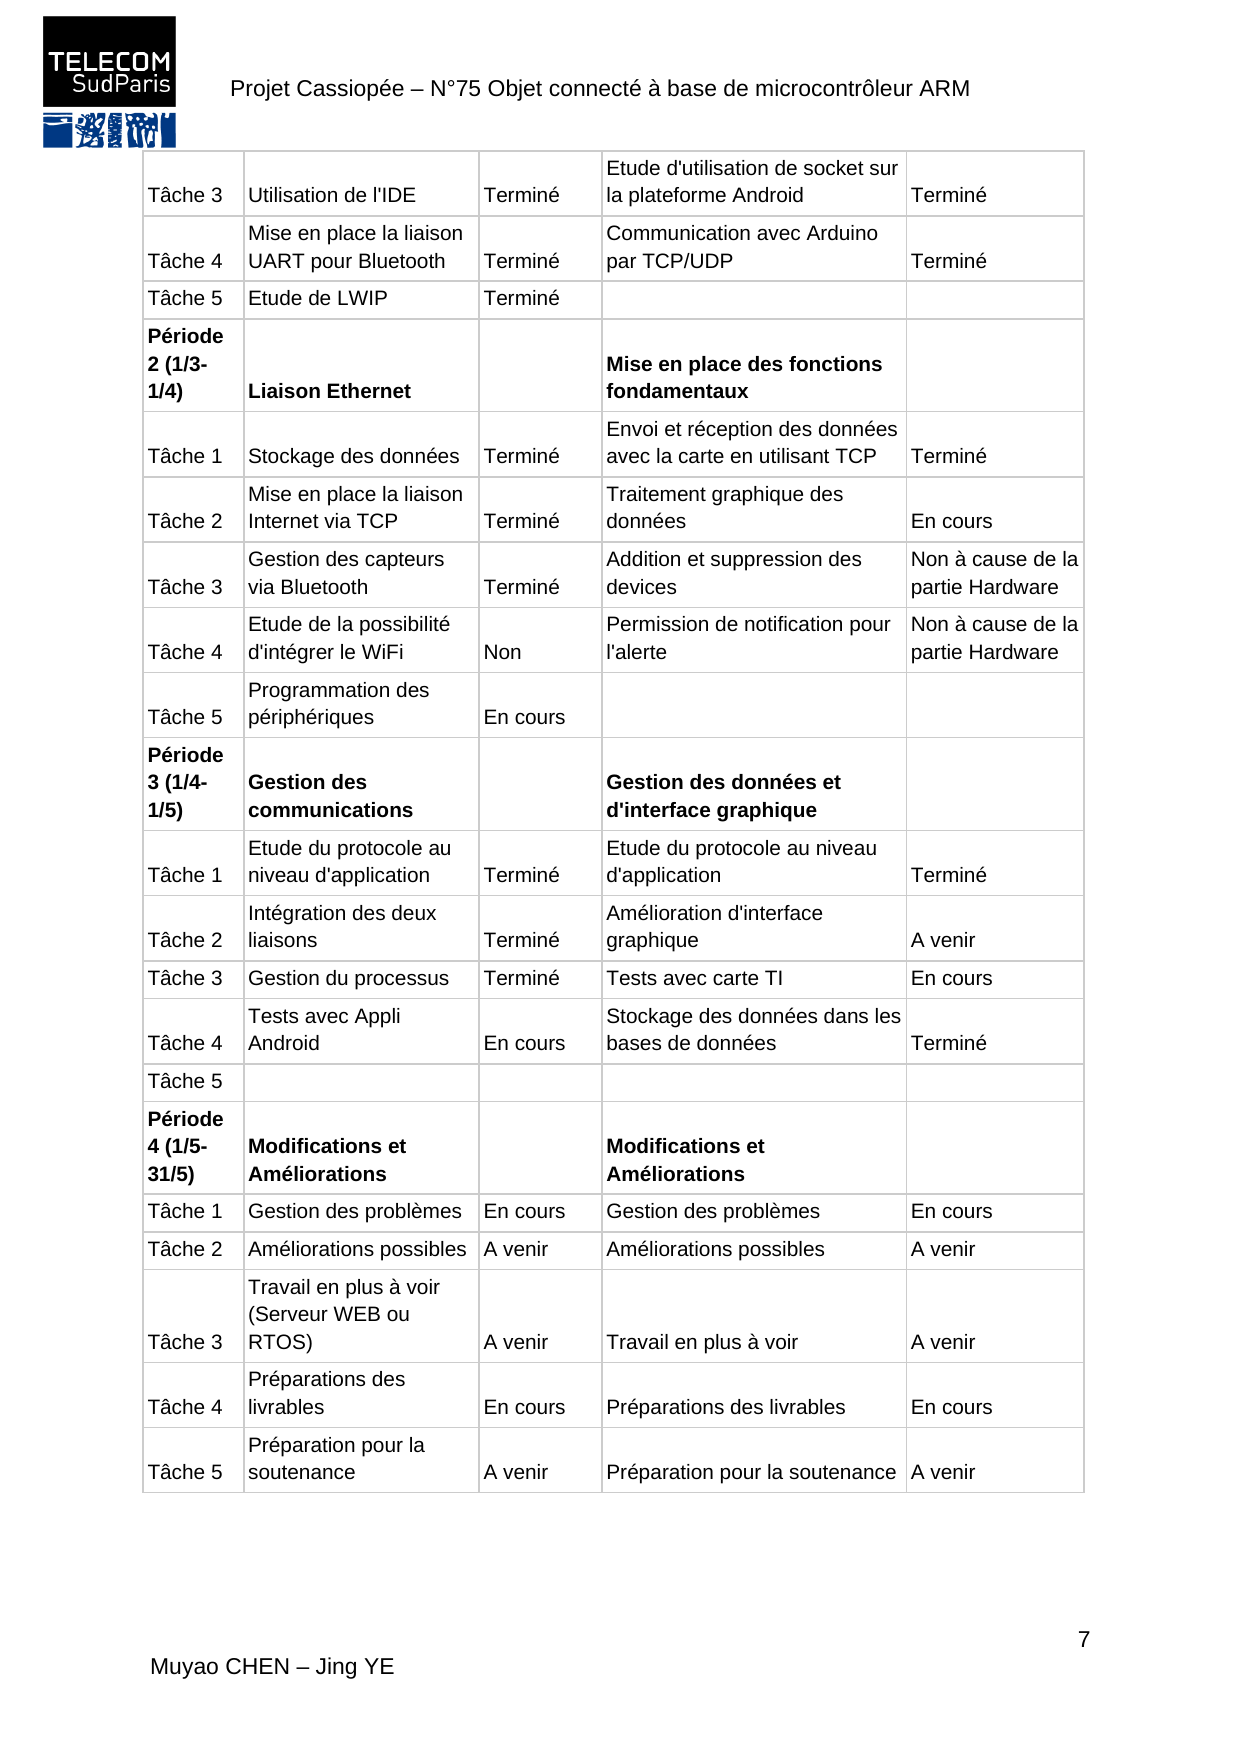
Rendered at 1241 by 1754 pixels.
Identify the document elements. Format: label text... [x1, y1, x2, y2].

table_cell [907, 738, 1083, 829]
table_cell Etude du protocole au niveau d'application [603, 831, 906, 895]
table_cell Tâche 5 [144, 673, 243, 737]
table_cell A venir [907, 1428, 1083, 1492]
table_cell Modifications et Améliorations [603, 1102, 906, 1193]
table_cell Terminé [480, 478, 601, 541]
table_cell Tâche 4 [144, 608, 243, 672]
table_cell Terminé [907, 412, 1083, 476]
table_cell Terminé [480, 896, 601, 960]
table_cell Etude de LWIP [245, 282, 478, 318]
table_cell Terminé [480, 831, 601, 895]
table_cell Terminé [907, 152, 1083, 215]
table_cell Tests avec carte TI [603, 962, 906, 998]
table_cell Préparation pour la soutenance [245, 1428, 478, 1492]
table_cell [603, 673, 906, 737]
table_cell Tâche 1 [144, 412, 243, 476]
table_cell Gestion du processus [245, 962, 478, 998]
table_cell Tâche 4 [144, 999, 243, 1063]
table_cell Traitement graphique des données [603, 478, 906, 541]
table_cell Terminé [480, 217, 601, 280]
table_cell Gestion des problèmes [245, 1195, 478, 1231]
table_cell En cours [480, 999, 601, 1063]
table_cell [907, 1102, 1083, 1193]
table_cell En cours [480, 1195, 601, 1231]
table_cell Intégration des deux liaisons [245, 896, 478, 960]
table_cell [480, 738, 601, 829]
table_cell Tâche 2 [144, 896, 243, 960]
table_cell Stockage des données dans les bases de données [603, 999, 906, 1063]
table_cell Tâche 4 [144, 1363, 243, 1427]
table_cell Amélioration d'interface graphique [603, 896, 906, 960]
table_cell Période 3 (1/4-1/5) [144, 738, 243, 829]
picture [40, 13, 178, 150]
table_cell En cours [907, 478, 1083, 541]
table_cell Addition et suppression des devices [603, 543, 906, 606]
table_cell Améliorations possibles [603, 1233, 906, 1269]
table_cell A venir [907, 896, 1083, 960]
table_cell A venir [480, 1270, 601, 1361]
table_cell [603, 282, 906, 318]
table_cell Communication avec Arduino par TCP/UDP [603, 217, 906, 280]
table_cell [907, 282, 1083, 318]
table_cell En cours [480, 1363, 601, 1427]
table_cell Liaison Ethernet [245, 320, 478, 411]
table_cell Préparations des livrables [603, 1363, 906, 1427]
table_cell Tâche 5 [144, 1428, 243, 1492]
table_cell Période 2 (1/3-1/4) [144, 320, 243, 411]
table_cell En cours [907, 1363, 1083, 1427]
table_cell [603, 1065, 906, 1101]
table_cell Envoi et réception des données avec la carte en utilisant TCP [603, 412, 906, 476]
table_cell A venir [480, 1233, 601, 1269]
table_cell [907, 1065, 1083, 1101]
table_cell A venir [480, 1428, 601, 1492]
table_cell Terminé [480, 282, 601, 318]
table_cell Travail en plus à voir (Serveur WEB ou RTOS) [245, 1270, 478, 1361]
table_cell Non à cause de la partie Hardware [907, 543, 1083, 606]
table_cell Tâche 4 [144, 217, 243, 280]
table_cell Permission de notification pour l'alerte [603, 608, 906, 672]
table_cell Gestion des communications [245, 738, 478, 829]
table_cell Tests avec Appli Android [245, 999, 478, 1063]
table_cell Tâche 1 [144, 831, 243, 895]
table_cell [480, 1065, 601, 1101]
table_cell En cours [907, 962, 1083, 998]
table_cell Non à cause de la partie Hardware [907, 608, 1083, 672]
table_cell Utilisation de l'IDE [245, 152, 478, 215]
table_cell Tâche 3 [144, 543, 243, 606]
table_cell Tâche 2 [144, 1233, 243, 1269]
table_cell Mise en place des fonctions fondamentaux [603, 320, 906, 411]
table_cell Tâche 2 [144, 478, 243, 541]
table_cell Terminé [907, 999, 1083, 1063]
table_cell [480, 1102, 601, 1193]
table_cell [907, 320, 1083, 411]
table_cell Préparations des livrables [245, 1363, 478, 1427]
table_cell Gestion des capteurs via Bluetooth [245, 543, 478, 606]
table_cell Gestion des données et d'interface graphique [603, 738, 906, 829]
table_cell Tâche 3 [144, 152, 243, 215]
table_cell A venir [907, 1233, 1083, 1269]
table_cell Terminé [907, 831, 1083, 895]
table_cell Préparation pour la soutenance [603, 1428, 906, 1492]
table_cell Terminé [907, 217, 1083, 280]
table_cell A venir [907, 1270, 1083, 1361]
table_cell Terminé [480, 962, 601, 998]
table_cell [480, 320, 601, 411]
table_cell En cours [907, 1195, 1083, 1231]
table_cell Période 4 (1/5-31/5) [144, 1102, 243, 1193]
table_cell Programmation des périphériques [245, 673, 478, 737]
table_cell Terminé [480, 412, 601, 476]
table_cell [907, 673, 1083, 737]
table_cell Gestion des problèmes [603, 1195, 906, 1231]
table_cell Tâche 3 [144, 962, 243, 998]
table_cell Non [480, 608, 601, 672]
table_cell Tâche 5 [144, 1065, 243, 1101]
table_cell Améliorations possibles [245, 1233, 478, 1269]
table_cell Modifications et Améliorations [245, 1102, 478, 1193]
table_cell En cours [480, 673, 601, 737]
table_cell Terminé [480, 152, 601, 215]
table_cell Etude du protocole au niveau d'application [245, 831, 478, 895]
table_cell Terminé [480, 543, 601, 606]
table_cell Mise en place la liaison UART pour Bluetooth [245, 217, 478, 280]
table_cell Etude d'utilisation de socket sur la plateforme Android [603, 152, 906, 215]
table_cell Stockage des données [245, 412, 478, 476]
table_cell Etude de la possibilité d'intégrer le WiFi [245, 608, 478, 672]
table_cell Tâche 5 [144, 282, 243, 318]
table_cell Mise en place la liaison Internet via TCP [245, 478, 478, 541]
table_cell Tâche 3 [144, 1270, 243, 1361]
table_cell Travail en plus à voir [603, 1270, 906, 1361]
table_cell [245, 1065, 478, 1101]
table_cell Tâche 1 [144, 1195, 243, 1231]
